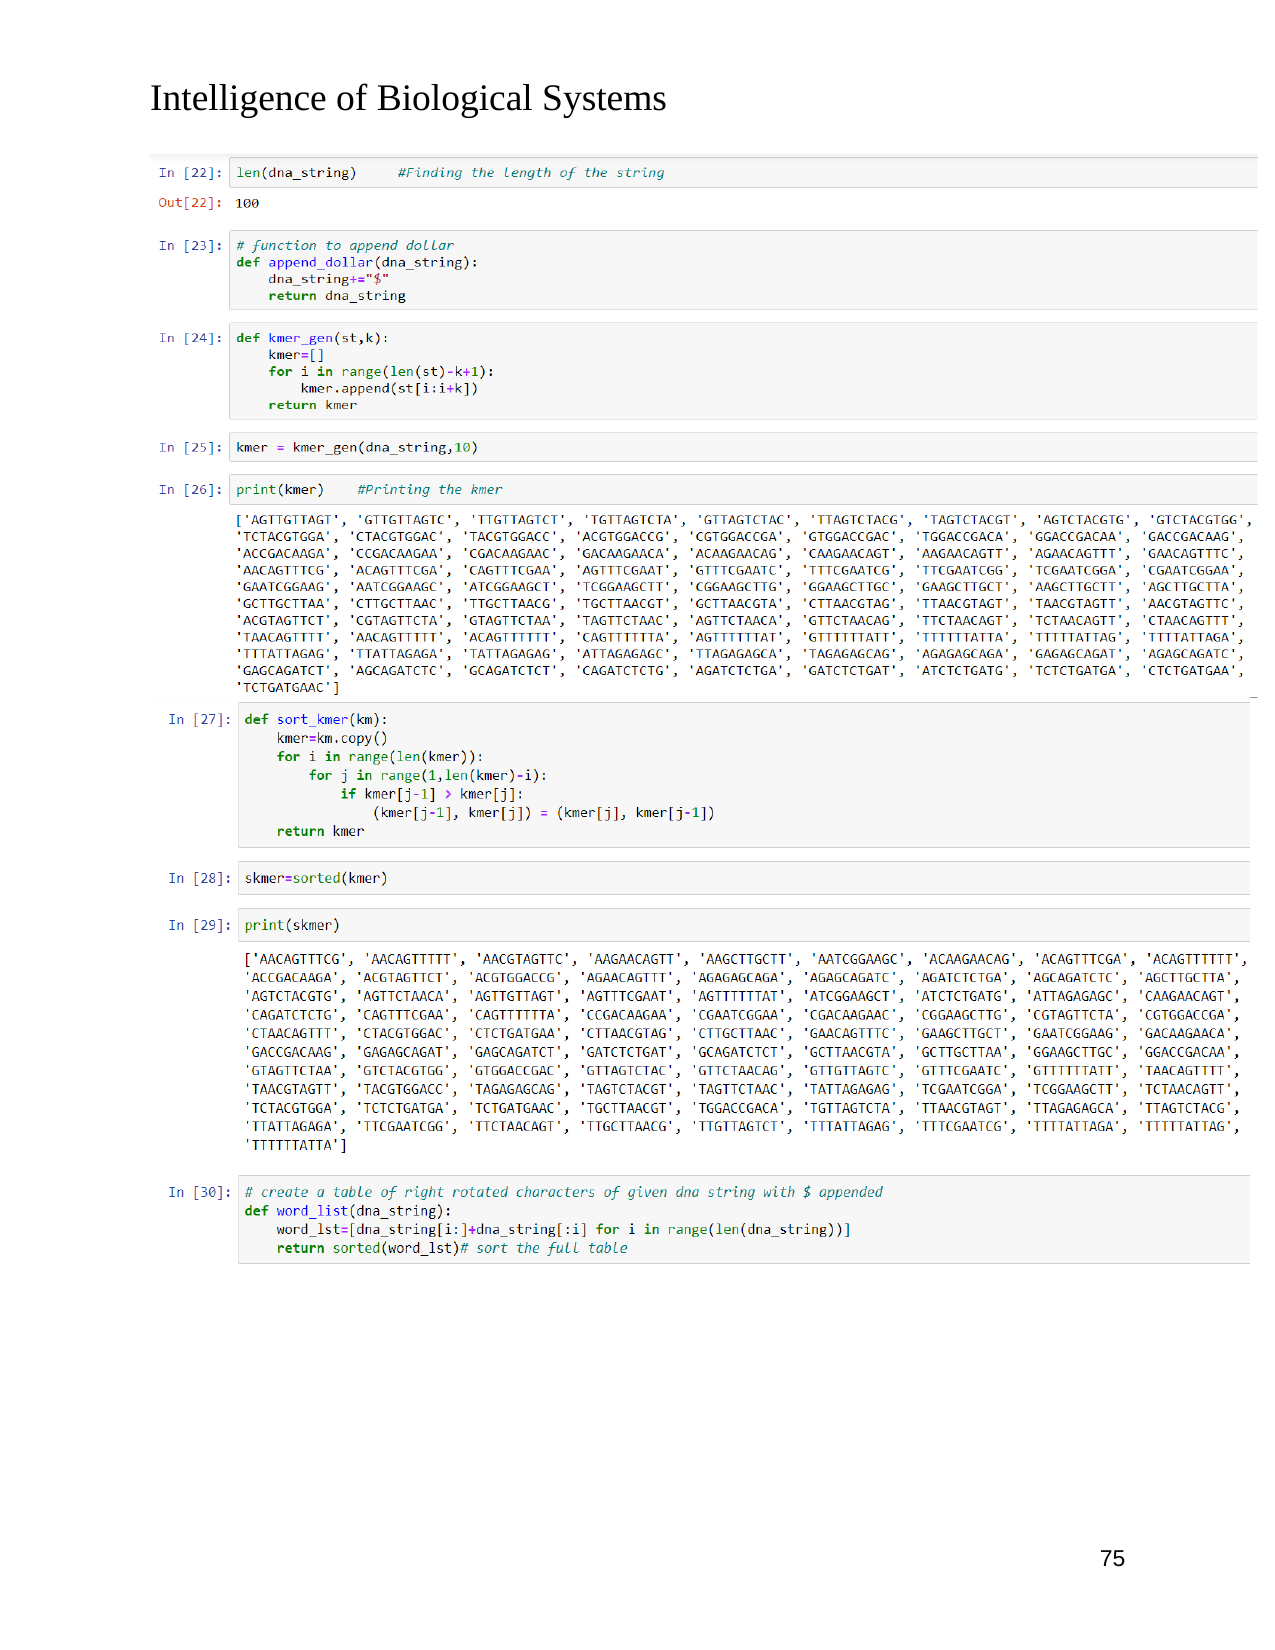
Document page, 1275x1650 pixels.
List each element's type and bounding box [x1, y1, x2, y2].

picture [150, 154, 1258, 1266]
